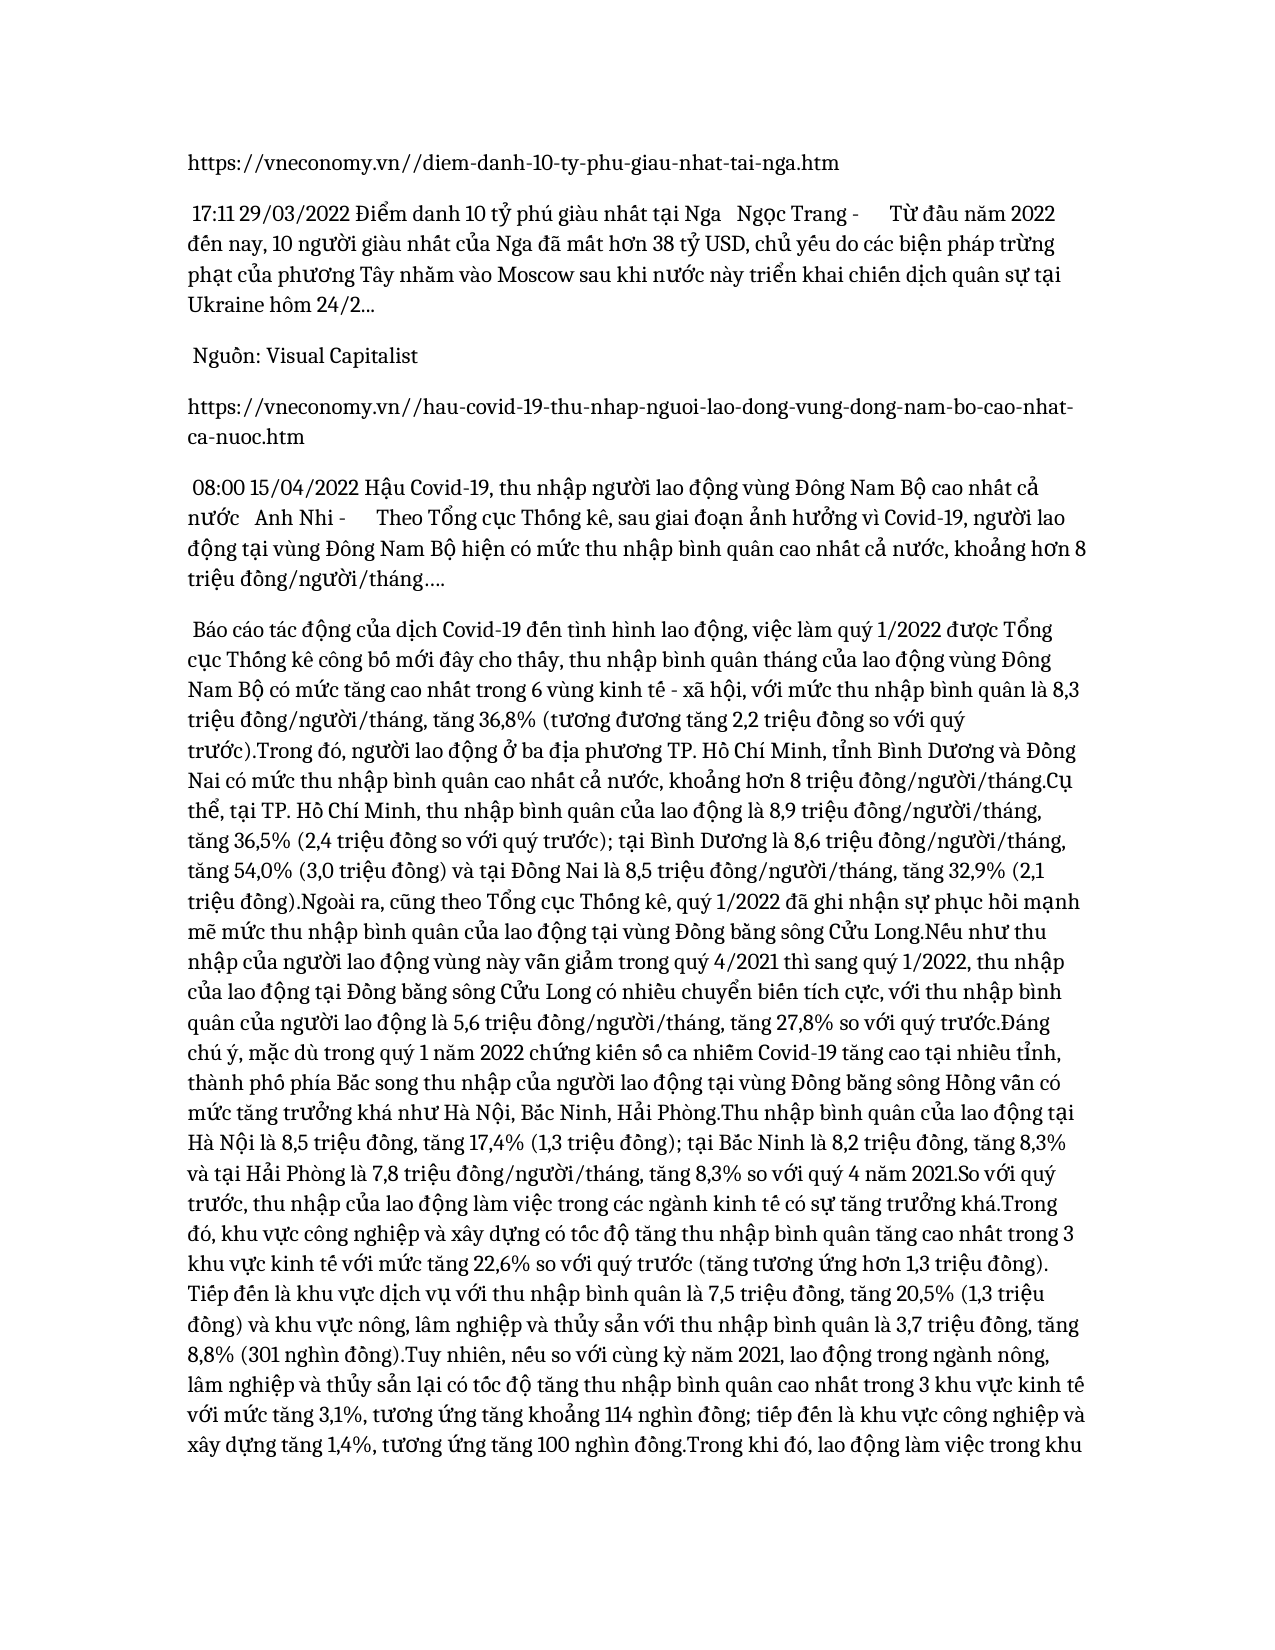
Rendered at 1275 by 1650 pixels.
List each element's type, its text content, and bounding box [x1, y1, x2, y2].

text 08:00 15/04/2022 Hậu Covid-19, thu nhập người lao động vùng Đông Nam Bộ cao nhất cả nước Anh Nhi - Theo Tổng cục Thống kê, sau giai đoạn ảnh hưởng vì Covid-19, người lao động tại vùng Đông Nam Bộ hiện có mức thu nhập bình quân cao nhất cả nước, khoảng hơn 8 triệu đồng/người/tháng…. [187, 475, 1087, 592]
text 17:11 29/03/2022 Điểm danh 10 tỷ phú giàu nhất tại Nga Ngọc Trang - Từ đầu năm 2022 đến nay, 10 người giàu nhất của Nga đã mất hơn 38 tỷ USD, chủ yếu do các biện pháp trừng phạt của phương Tây nhằm vào Moscow sau khi nước này triển khai chiến dịch quân sự tại Ukraine hôm 24/2... [187, 201, 1087, 318]
text https://vneconomy.vn//diem-danh-10-ty-phu-giau-nhat-tai-nga.htm [187, 150, 1087, 176]
text https://vneconomy.vn//hau-covid-19-thu-nhap-nguoi-lao-dong-vung-dong-nam-bo-cao-nhat-ca-nuoc.htm [187, 394, 1087, 450]
text Nguồn: Visual Capitalist [187, 343, 1087, 369]
